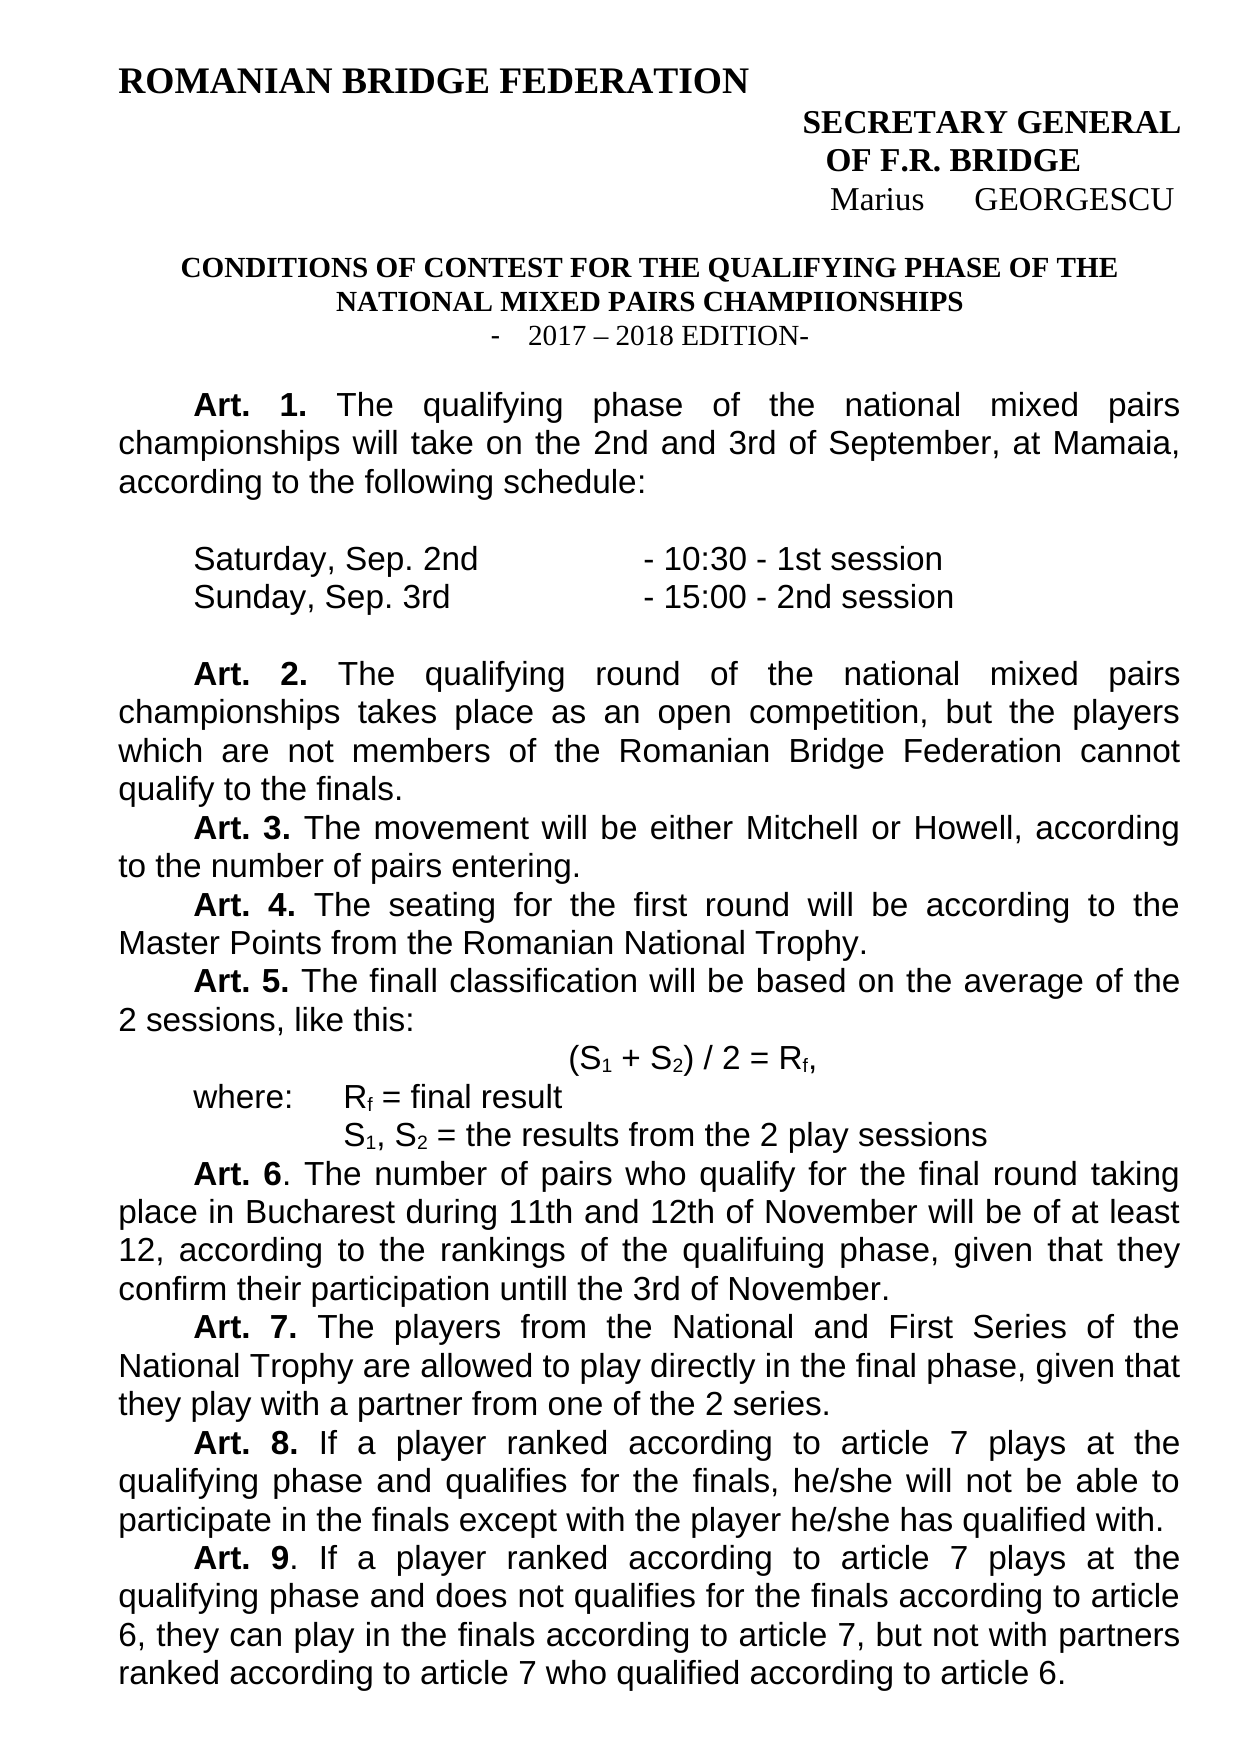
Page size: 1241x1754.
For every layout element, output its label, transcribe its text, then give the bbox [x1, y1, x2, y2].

text Art. 3. The movement will be either Mitchell or Howell, according to the number of pairs entering. [118, 808, 1181, 884]
text S1, S2 = the results from the 2 play sessions [268, 1115, 1181, 1154]
text Sunday, Sep. 3rd - 15:00 - 2nd session [118, 577, 1181, 616]
text Art. 5. The finall classification will be based on the average of the 2 sessions, like this: [118, 961, 1181, 1038]
text Art. 1. The qualifying phase of the national mixed pairs championships will take on the 2nd and 3rd of September, at Mamaia, according to the following schedule: [118, 385, 1181, 500]
text Art. 7. The players from the National and First Series of the National Trophy are allowed to play directly in the final phase, given that they play with a partner from one of the 2 series. [118, 1307, 1181, 1423]
text where: Rf = final result [118, 1077, 1181, 1115]
text Art. 9. If a player ranked according to article 7 plays at the qualifying phase and does not qualifies for the finals according to article 6, they can play in the finals according to article 7, but not with partners ranked according to article 7 who qualified according to article 6. [118, 1538, 1181, 1692]
text Saturday, Sep. 2nd - 10:30 - 1st session [118, 539, 1181, 577]
text ROMANIAN BRIDGE FEDERATION [118, 59, 1181, 102]
text Art. 2. The qualifying round of the national mixed pairs championships takes place as an open competition, but the players which are not members of the Romanian Bridge Federation cannot qualify to the finals. [118, 654, 1181, 808]
text (S1 + S2) / 2 = Rf, [118, 1038, 1181, 1077]
text Art. 6. The number of pairs who qualify for the final round taking place in Bucharest during 11th and 12th of November will be of at least 12, according to the rankings of the qualifuing phase, given that they confirm their participation untill the 3rd of November. [118, 1154, 1181, 1307]
text OF F.R. BRIDGE [643, 140, 1181, 179]
subtitle SECRETARY GENERAL [118, 102, 1181, 140]
text CONDITIONS OF CONTEST FOR THE QUALIFYING PHASE OF THE NATIONAL MIXED PAIRS CHAMPIIONSHIPS [118, 251, 1181, 318]
list 2017 – 2018 EDITION- [118, 318, 1181, 351]
text Art. 8. If a player ranked according to article 7 plays at the qualifying phase and qualifies for the finals, he/she will not be able to participate in the finals except with the player he/she has qualified with. [118, 1423, 1181, 1538]
text Marius GEORGESCU [633, 179, 1181, 217]
text Art. 4. The seating for the first round will be according to the Master Points from the Romanian National Trophy. [118, 884, 1181, 961]
